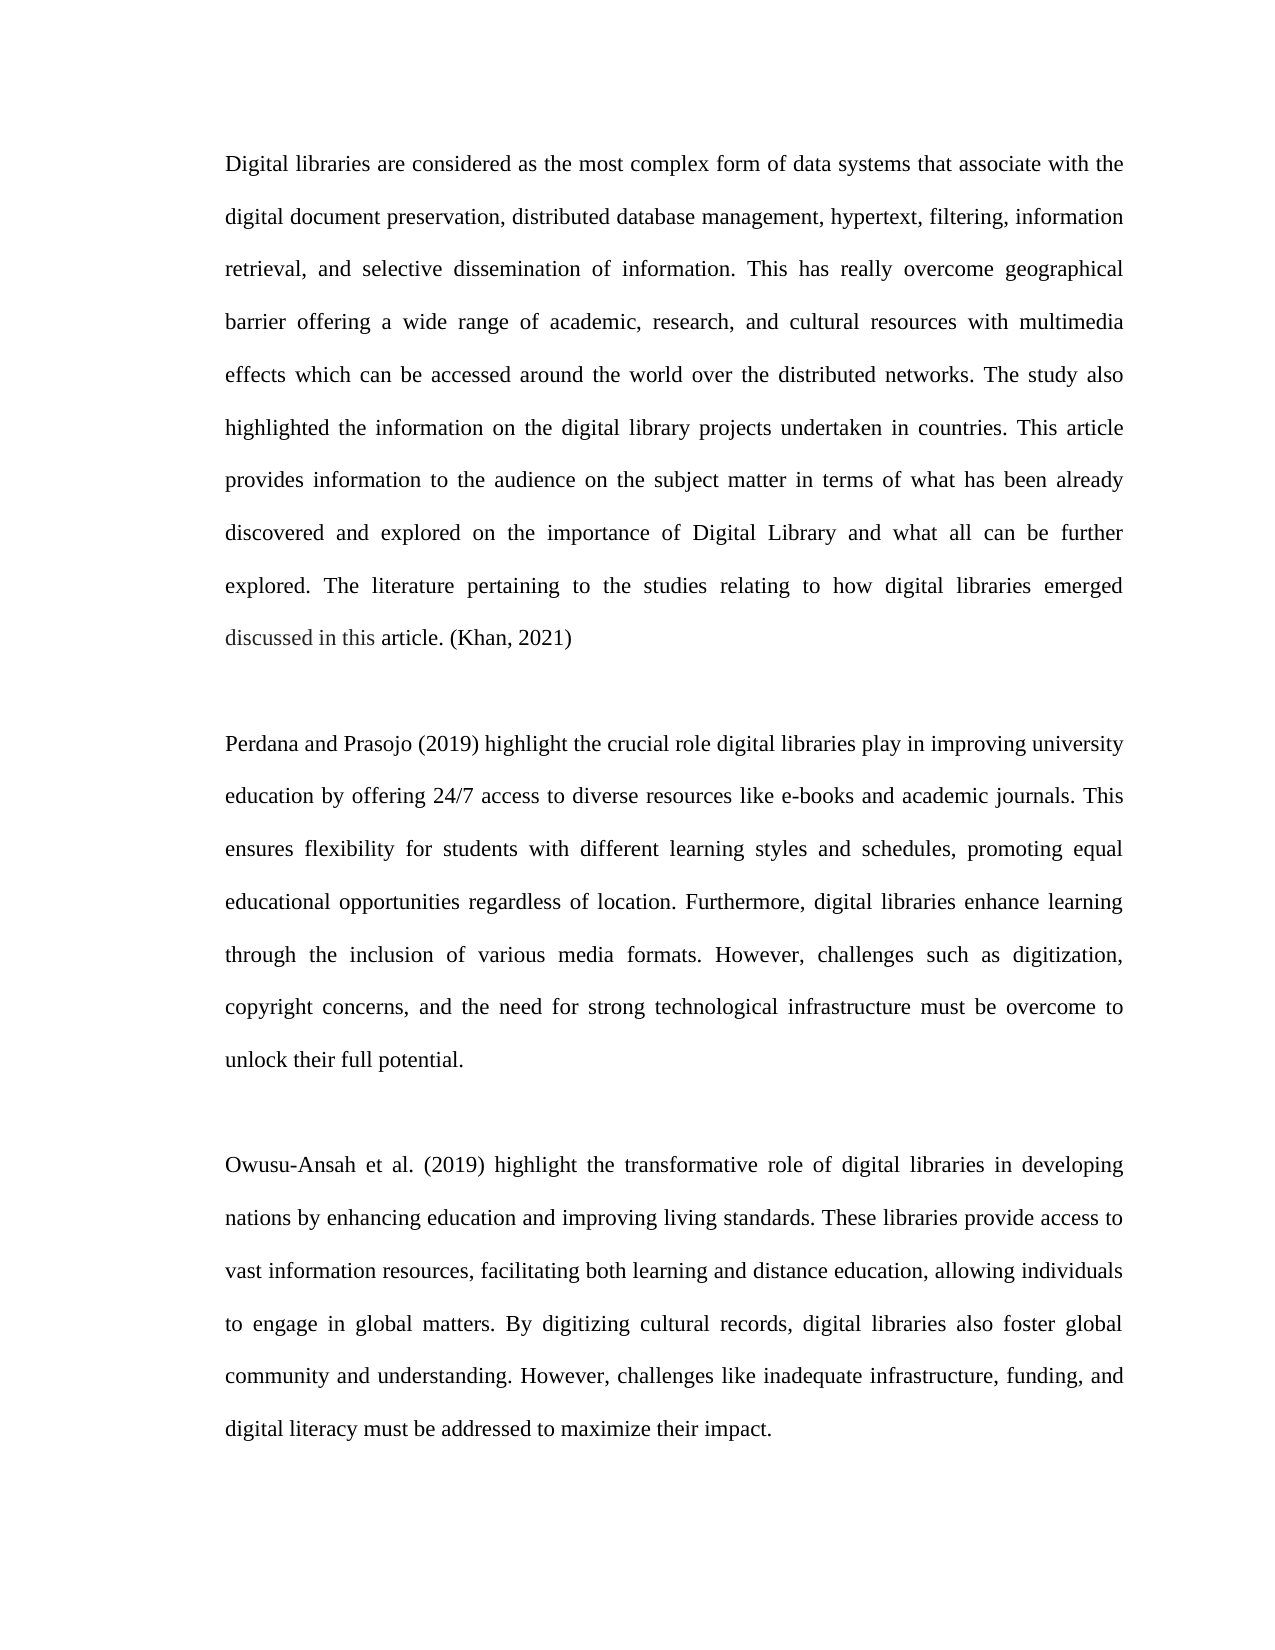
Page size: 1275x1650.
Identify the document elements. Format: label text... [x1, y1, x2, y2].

text Perdana and Prasojo (2019) highlight the crucial role digital libraries play in improving university education by offering 24/7 access to diverse resources like e-books and academic journals. This ensures flexibility for students with different learning styles and schedules, promoting equal educational opportunities regardless of location. Furthermore, digital libraries enhance learning through the inclusion of various media formats. However, challenges such as digitization, copyright concerns, and the need for strong technological infrastructure must be overcome to unlock their full potential. [225, 730, 1125, 1072]
text Digital libraries are considered as the most complex form of data systems that associate with the digital document preservation, distributed database management, hypertext, filtering, information retrieval, and selective dissemination of information. This has really overcome geographical barrier offering a wide range of academic, research, and cultural resources with multimedia effects which can be accessed around the world over the distributed networks. The study also highlighted the information on the digital library projects undertaken in countries. This article provides information to the audience on the subject matter in terms of what has been already discovered and explored on the importance of Digital Library and what all can be further explored. The literature pertaining to the studies relating to how digital libraries emerged discussed in this article. (Khan, 2021) [225, 150, 1125, 651]
text Owusu-Ansah et al. (2019) highlight the transformative role of digital libraries in developing nations by enhancing education and improving living standards. These libraries provide access to vast information resources, facilitating both learning and distance education, allowing individuals to engage in global matters. By digitizing cultural records, digital libraries also foster global community and understanding. However, challenges like inadequate infrastructure, funding, and digital literacy must be addressed to maximize their impact. [225, 1151, 1125, 1441]
